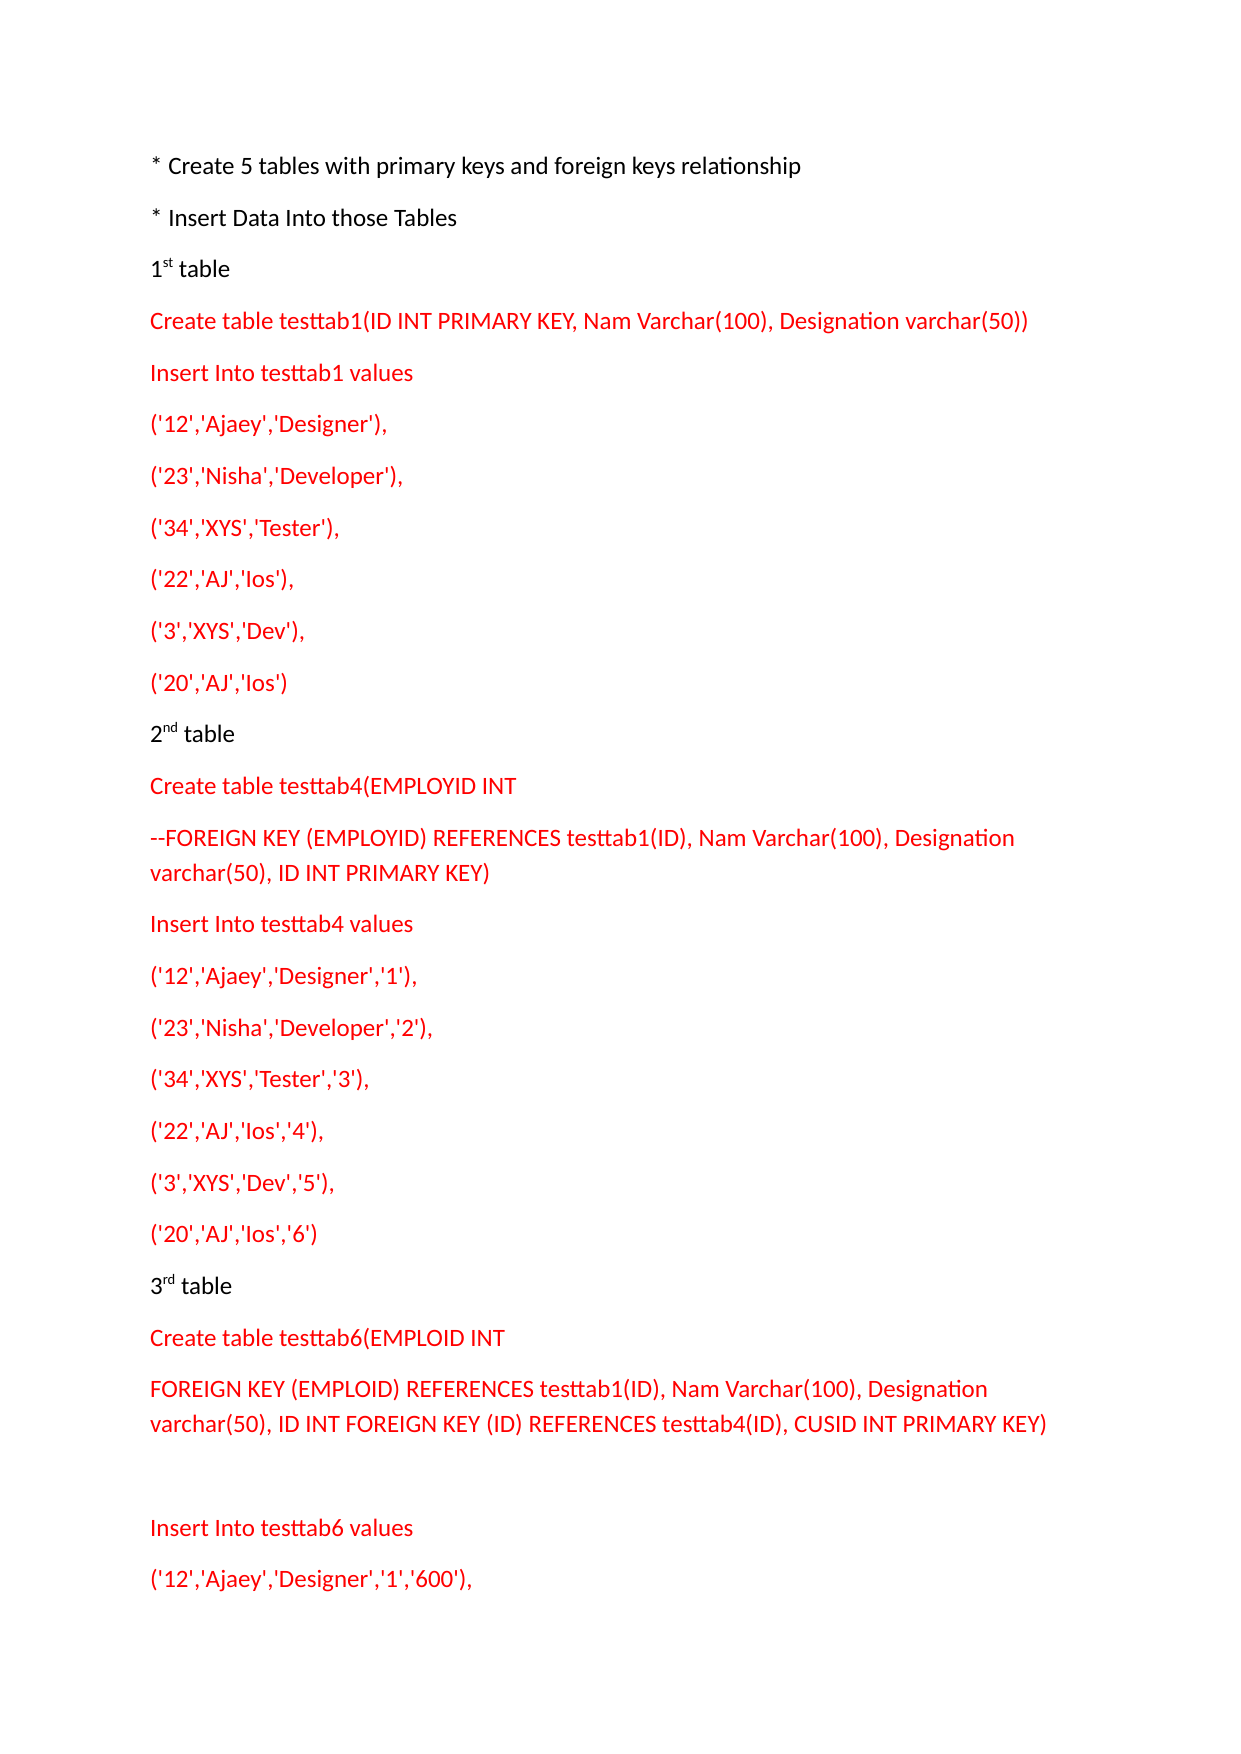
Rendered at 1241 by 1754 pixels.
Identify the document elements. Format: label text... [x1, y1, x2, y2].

text ('23','Nisha','Developer'), [150, 460, 1090, 491]
text 2nd table [150, 718, 1090, 749]
text ('20','AJ','Ios','6') [150, 1218, 1090, 1249]
text Insert Into testtab4 values [150, 908, 1090, 939]
text ('34','XYS','Tester','3'), [150, 1063, 1090, 1094]
text --FOREIGN KEY (EMPLOYID) REFERENCES testtab1(ID), Nam Varchar(100), Designation varchar(50), ID INT PRIMARY KEY) [150, 822, 1090, 887]
text ('20','AJ','Ios') [150, 667, 1090, 697]
text 1st table [150, 253, 1090, 284]
text ('12','Ajaey','Designer','1','600'), [150, 1563, 1090, 1594]
text ('12','Ajaey','Designer','1'), [150, 960, 1090, 991]
text ('12','Ajaey','Designer'), [150, 408, 1090, 439]
text ('3','XYS','Dev','5'), [150, 1167, 1090, 1197]
text ('3','XYS','Dev'), [150, 615, 1090, 646]
text * Insert Data Into those Tables [150, 202, 1090, 232]
text Insert Into testtab1 values [150, 357, 1090, 387]
text ('34','XYS','Tester'), [150, 512, 1090, 542]
text ('23','Nisha','Developer','2'), [150, 1012, 1090, 1042]
text Create table testtab1(ID INT PRIMARY KEY, Nam Varchar(100), Designation varchar(50)) [150, 305, 1090, 336]
text FOREIGN KEY (EMPLOID) REFERENCES testtab1(ID), Nam Varchar(100), Designation varchar(50), ID INT FOREIGN KEY (ID) REFERENCES testtab4(ID), CUSID INT PRIMARY KEY) [150, 1373, 1090, 1439]
text ('22','AJ','Ios'), [150, 563, 1090, 594]
text Create table testtab4(EMPLOYID INT [150, 770, 1090, 801]
text 3rd table [150, 1270, 1090, 1301]
text ('22','AJ','Ios','4'), [150, 1115, 1090, 1146]
text * Create 5 tables with primary keys and foreign keys relationship [150, 150, 1090, 181]
text Create table testtab6(EMPLOID INT [150, 1322, 1090, 1352]
text Insert Into testtab6 values [150, 1512, 1090, 1542]
